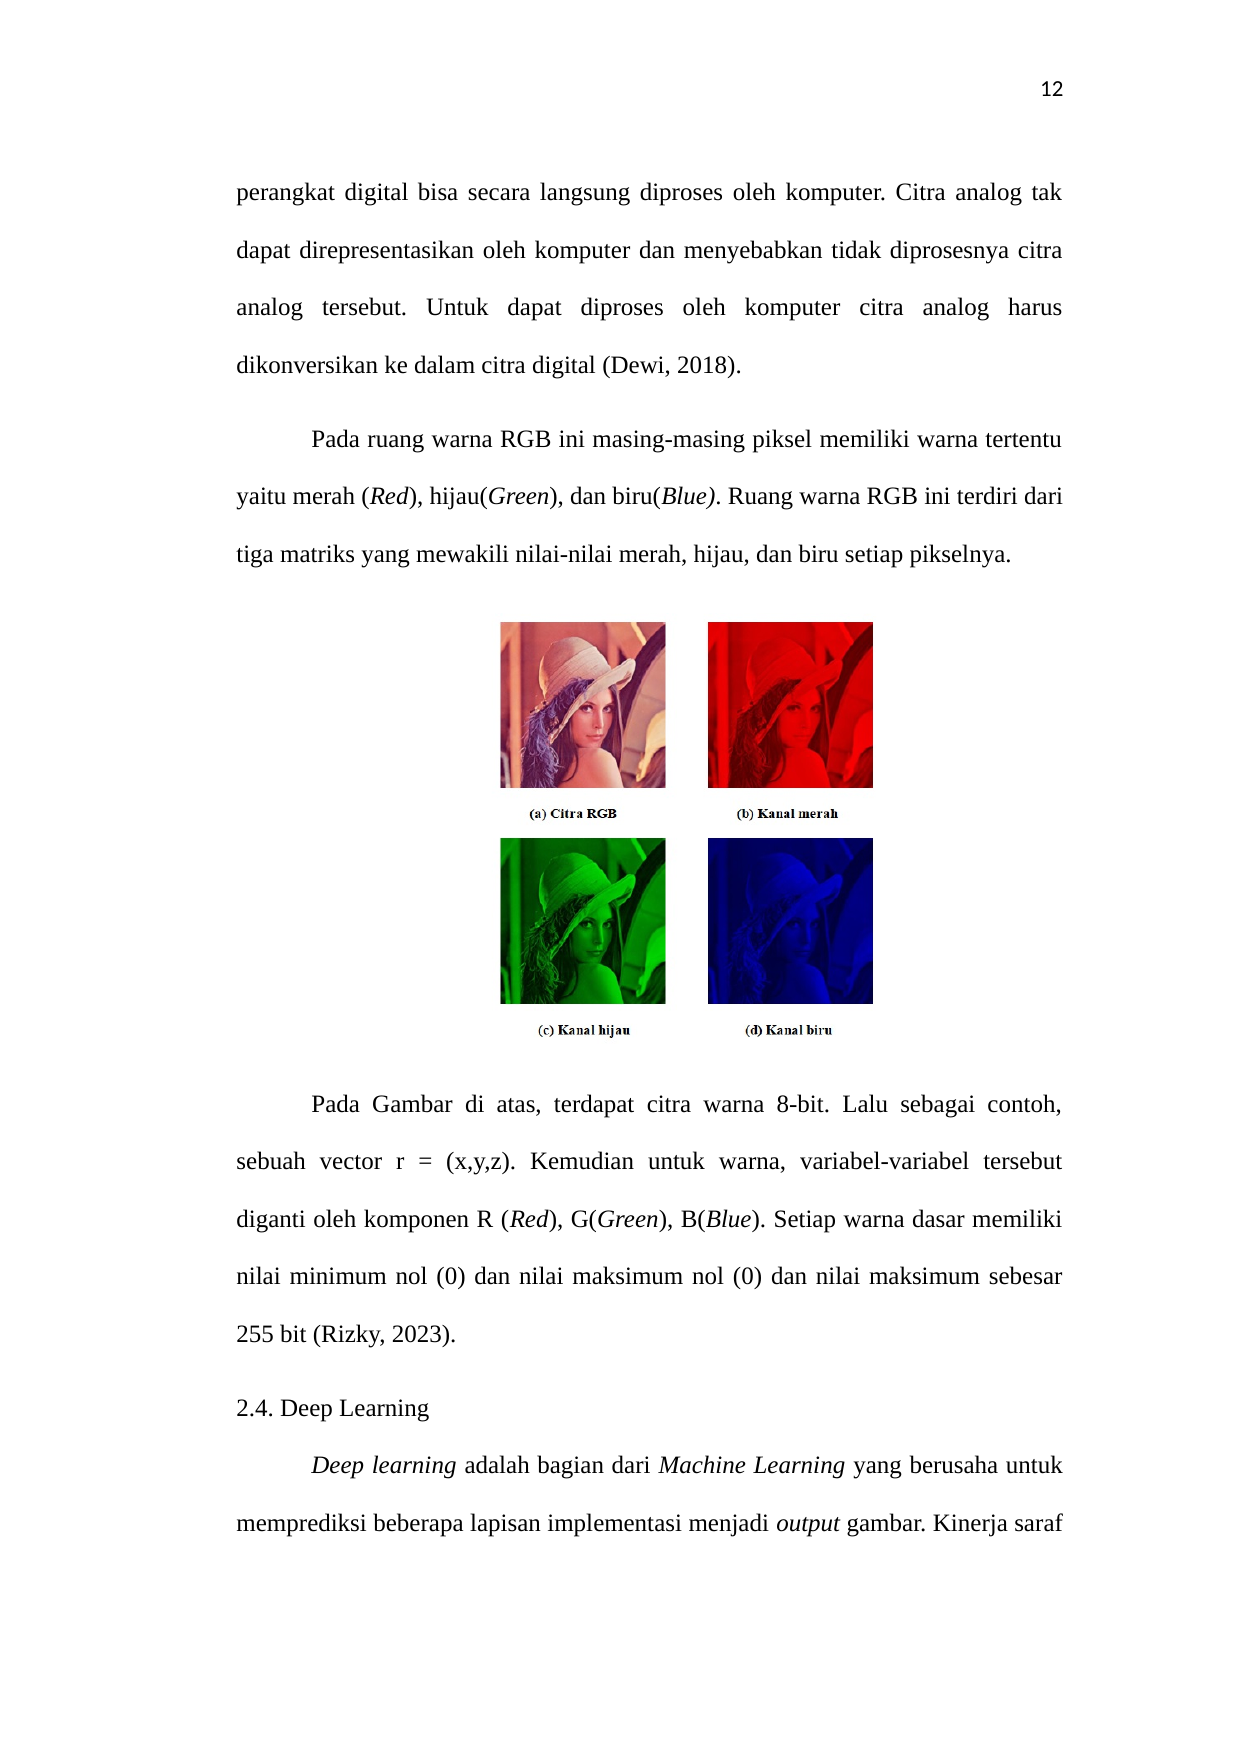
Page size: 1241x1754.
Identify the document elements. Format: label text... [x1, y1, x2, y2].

picture [491, 613, 883, 1044]
text Pada ruang warna RGB ini masing-masing piksel memiliki warna tertentu yaitu merah (Red), hijau(Green), dan biru(Blue). Ruang warna RGB ini terdiri dari tiga matriks yang mewakili nilai-nilai merah, hijau, dan biru setiap pikselnya. [236, 424, 1063, 568]
text Pada Gambar di atas, terdapat citra warna 8-bit. Lalu sebagai contoh, sebuah vector r = (x,y,z). Kemudian untuk warna, variabel-variabel tersebut diganti oleh komponen R (Red), G(Green), B(Blue). Setiap warna dasar memiliki nilai minimum nol (0) dan nilai maksimum nol (0) dan nilai maksimum sebesar 255 bit . [236, 1089, 1063, 1347]
subtitle 2.4. Deep Learning [236, 1393, 1063, 1422]
